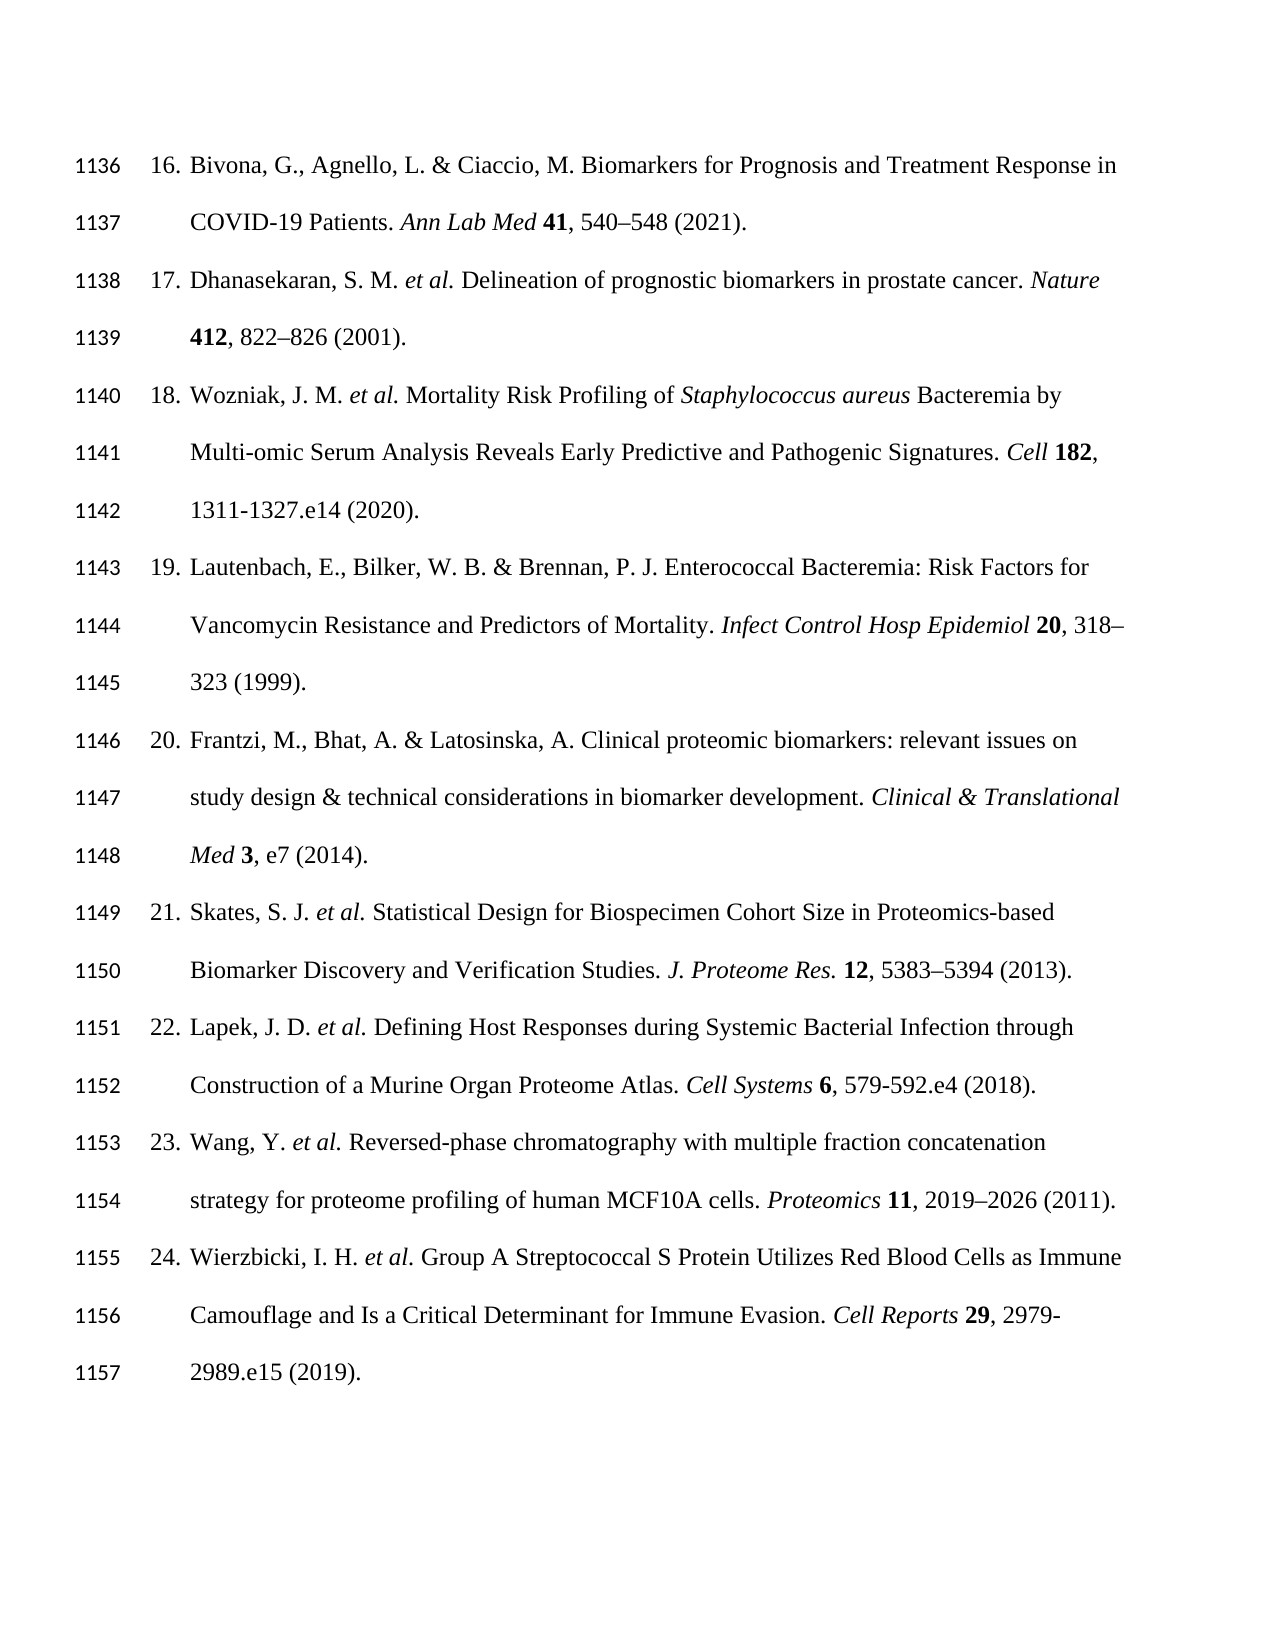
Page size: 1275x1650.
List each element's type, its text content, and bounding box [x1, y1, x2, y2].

text 20. Frantzi, M., Bhat, A. & Latosinska, A. Clinical proteomic biomarkers: relevant issues on study design & technical considerations in biomarker development. Clinical & Translational Med 3, e7 (2014). [150, 725, 1125, 869]
text 22. Lapek, J. D. et al. Defining Host Responses during Systemic Bacterial Infection through Construction of a Murine Organ Proteome Atlas. Cell Systems 6, 579-592.e4 (2018). [150, 1012, 1125, 1099]
text 18. Wozniak, J. M. et al. Mortality Risk Profiling of Staphylococcus aureus Bacteremia by Multi-omic Serum Analysis Reveals Early Predictive and Pathogenic Signatures. Cell 182, 1311-1327.e14 (2020). [150, 380, 1125, 524]
text 23. Wang, Y. et al. Reversed‐phase chromatography with multiple fraction concatenation strategy for proteome profiling of human MCF10A cells. Proteomics 11, 2019–2026 (2011). [150, 1127, 1125, 1214]
text 16. Bivona, G., Agnello, L. & Ciaccio, M. Biomarkers for Prognosis and Treatment Response in COVID-19 Patients. Ann Lab Med 41, 540–548 (2021). [150, 150, 1125, 236]
text 24. Wierzbicki, I. H. et al. Group A Streptococcal S Protein Utilizes Red Blood Cells as Immune Camouflage and Is a Critical Determinant for Immune Evasion. Cell Reports 29, 2979-2989.e15 (2019). [150, 1242, 1125, 1386]
text 17. Dhanasekaran, S. M. et al. Delineation of prognostic biomarkers in prostate cancer. Nature 412, 822–826 (2001). [150, 265, 1125, 351]
text 19. Lautenbach, E., Bilker, W. B. & Brennan, P. J. Enterococcal Bacteremia: Risk Factors for Vancomycin Resistance and Predictors of Mortality. Infect Control Hosp Epidemiol 20, 318–323 (1999). [150, 552, 1125, 696]
text 21. Skates, S. J. et al. Statistical Design for Biospecimen Cohort Size in Proteomics-based Biomarker Discovery and Verification Studies. J. Proteome Res. 12, 5383–5394 (2013). [150, 897, 1125, 984]
